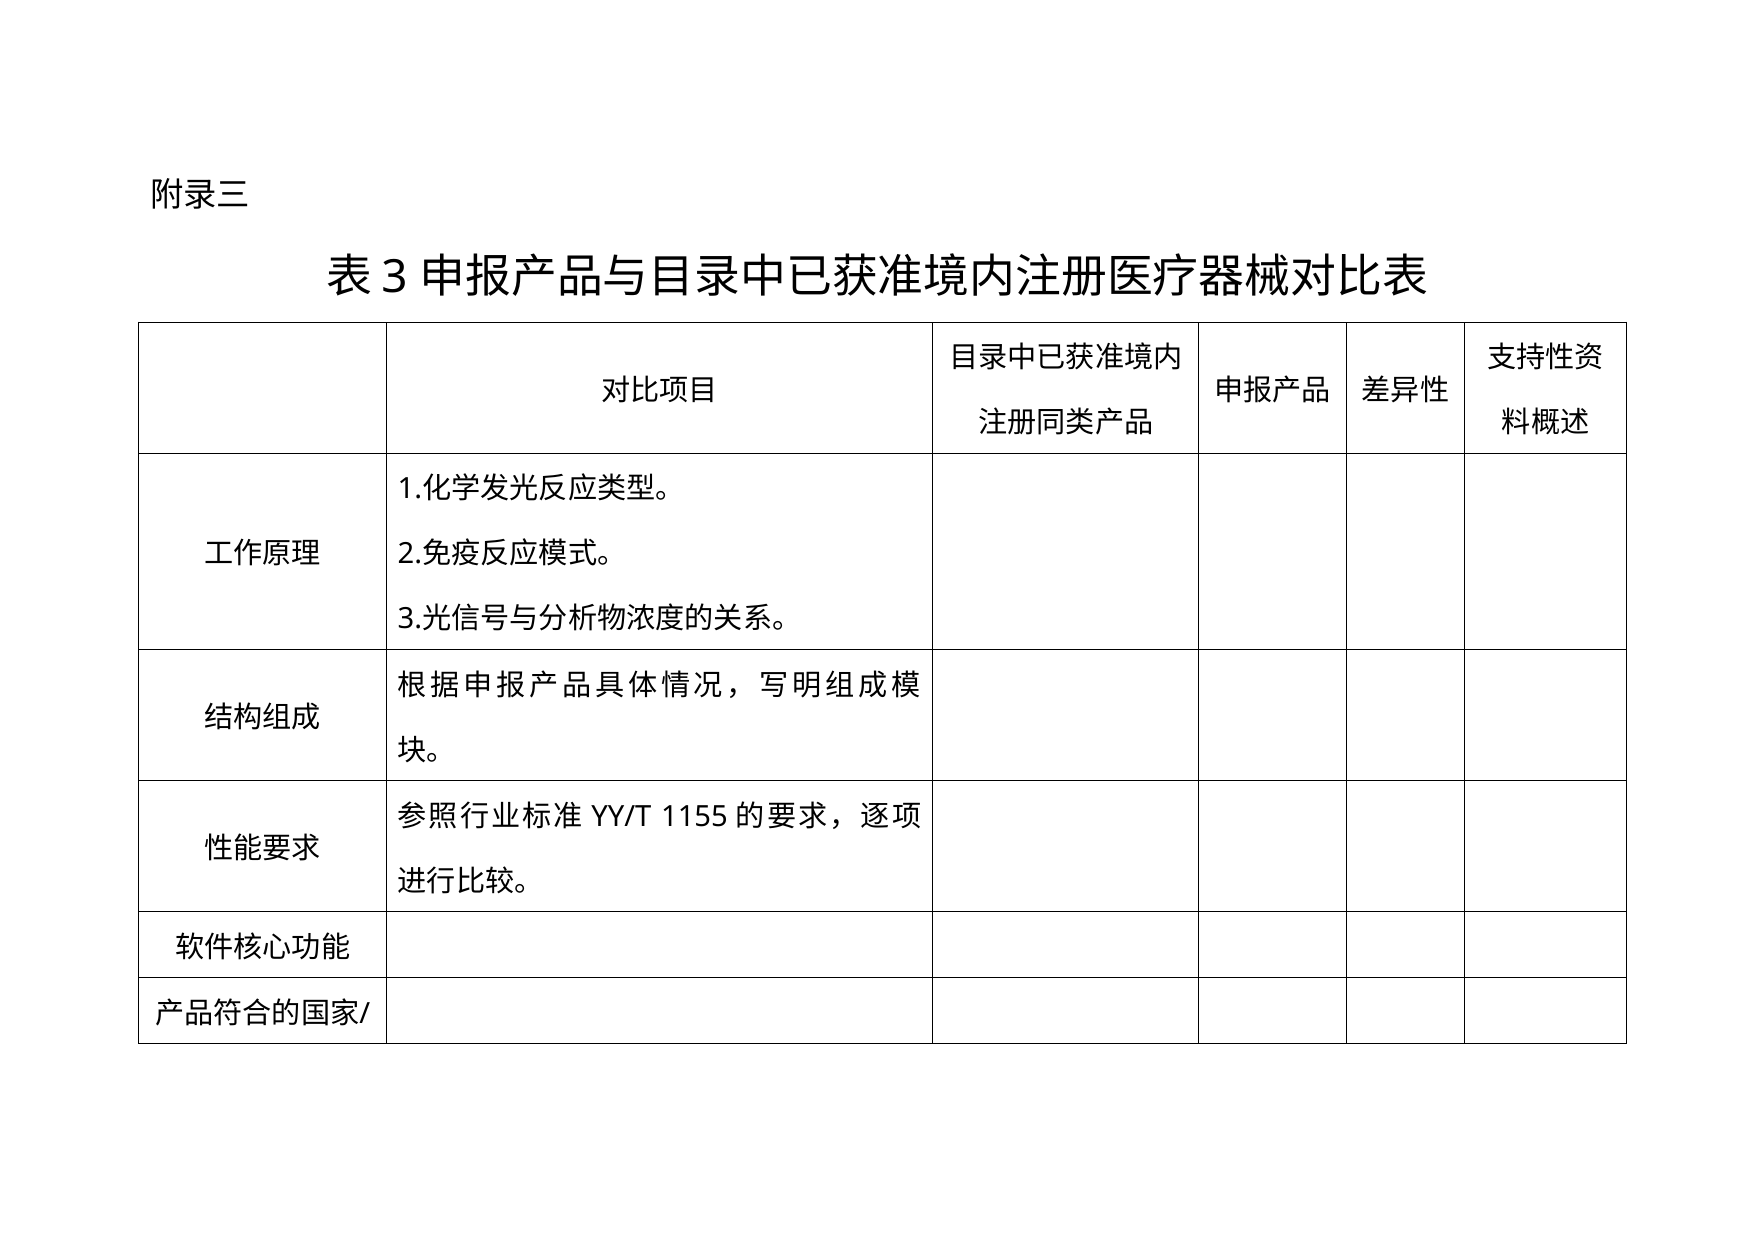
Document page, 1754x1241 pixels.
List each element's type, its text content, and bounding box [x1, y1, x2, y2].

table_cell [933, 912, 1198, 977]
table_cell [1199, 978, 1346, 1043]
text 附录三 [150, 159, 1604, 224]
table_cell [387, 978, 932, 1043]
table_cell [1465, 978, 1626, 1043]
table_header 对比项目 [387, 323, 932, 453]
table_cell 软件核心功能 [139, 912, 386, 977]
table_cell 根据申报产品具体情况，写明组成模块。 [387, 650, 932, 780]
table_cell 参照行业标准YY/T 1155的要求，逐项进行比较。 [387, 781, 932, 911]
table_cell [933, 978, 1198, 1043]
table_cell [387, 912, 932, 977]
table_cell [1199, 454, 1346, 649]
table_header 目录中已获准境内注册同类产品 [933, 323, 1198, 453]
table_cell [1347, 978, 1464, 1043]
table_header [139, 323, 386, 453]
table_cell [933, 650, 1198, 780]
table_header 申报产品 [1199, 323, 1346, 453]
table_cell [1199, 650, 1346, 780]
table_cell 产品符合的国家/行业标准 [139, 978, 386, 1043]
table_cell 工作原理 [139, 454, 386, 649]
table_cell [1465, 650, 1626, 780]
table_header 支持性资料概述 [1465, 323, 1626, 453]
table_header 差异性 [1347, 323, 1464, 453]
table_cell [933, 454, 1198, 649]
table_cell [1347, 650, 1464, 780]
table_cell 1.化学发光反应类型。 2.免疫反应模式。 3.光信号与分析物浓度的关系。 [387, 454, 932, 649]
table_cell [1465, 454, 1626, 649]
table_cell [1347, 912, 1464, 977]
table_cell [1465, 912, 1626, 977]
table_cell 性能要求 [139, 781, 386, 911]
table_cell [933, 781, 1198, 911]
table_cell [1347, 454, 1464, 649]
table_cell [1465, 781, 1626, 911]
table_cell 结构组成 [139, 650, 386, 780]
table_cell [1199, 912, 1346, 977]
text 表3 申报产品与目录中已获准境内注册医疗器械对比表 [150, 224, 1604, 322]
table_cell [1347, 781, 1464, 911]
table_cell [1199, 781, 1346, 911]
